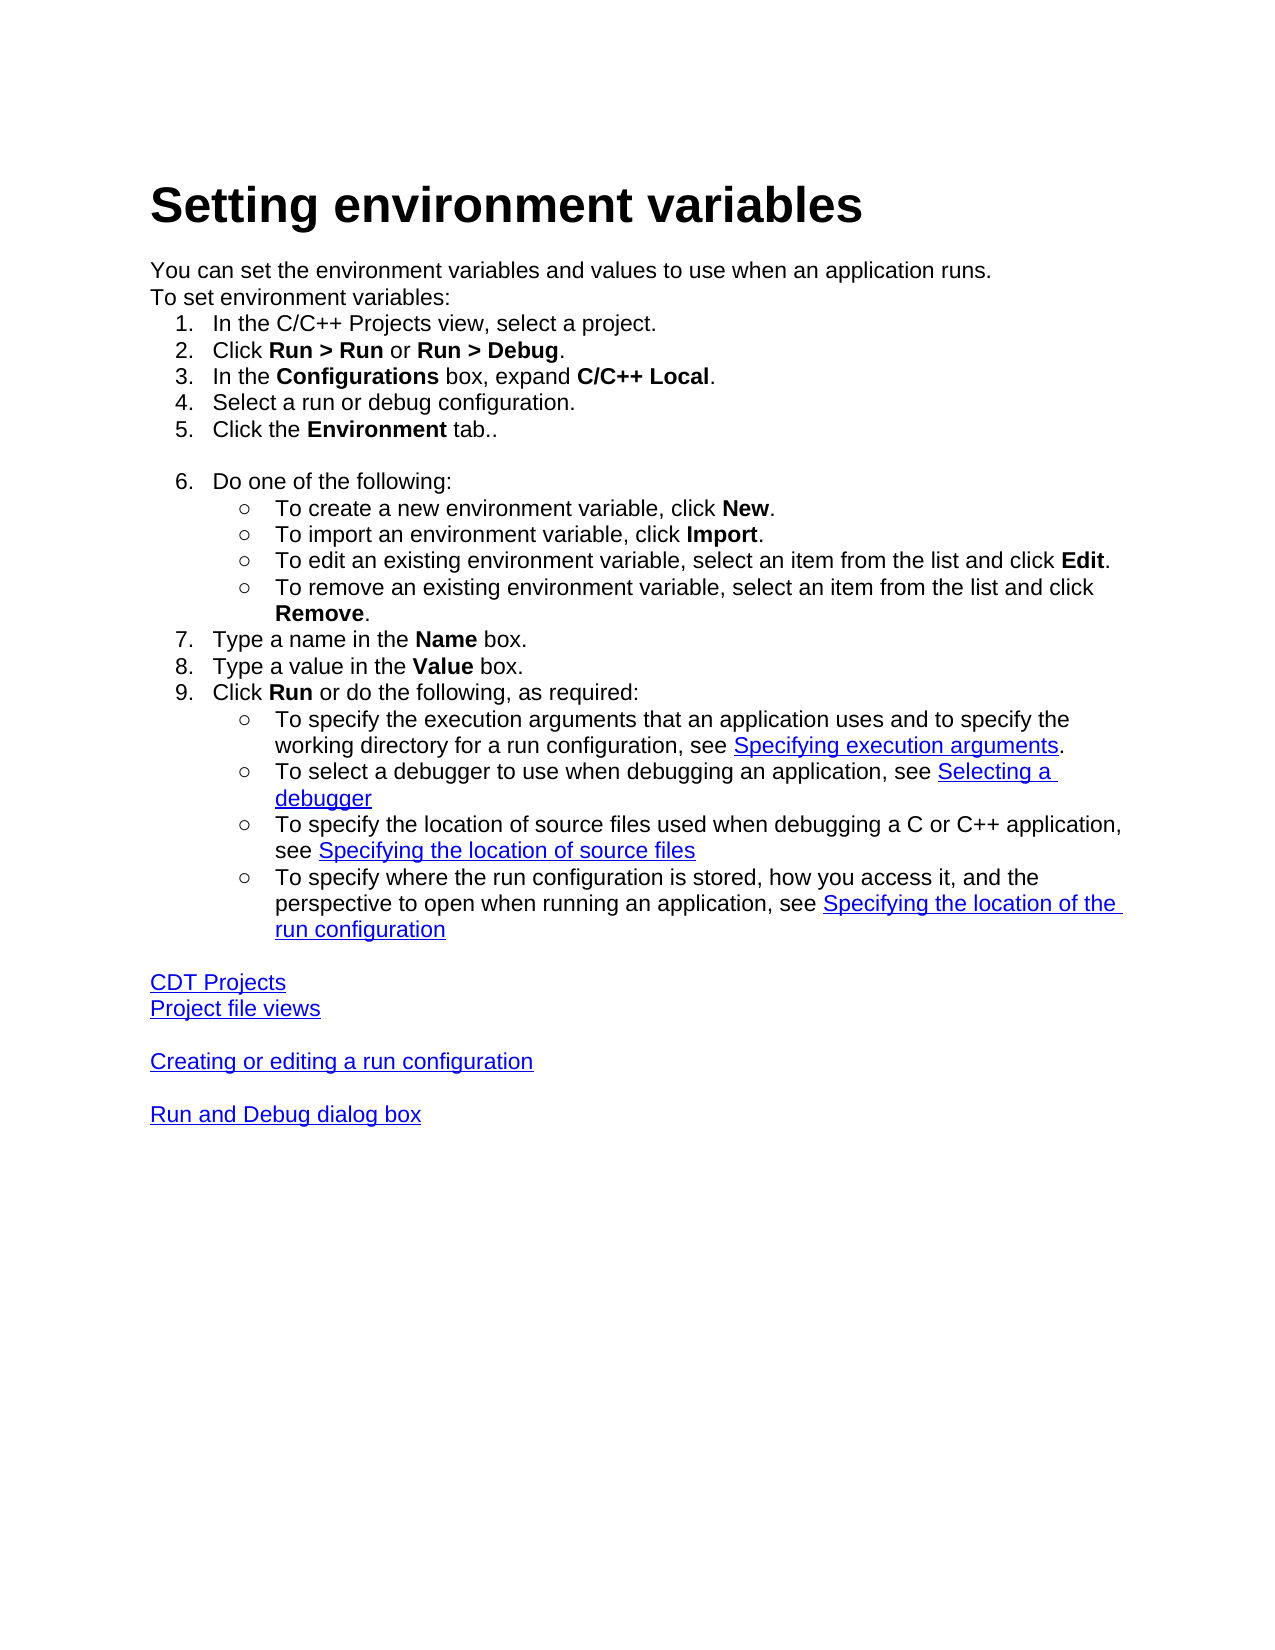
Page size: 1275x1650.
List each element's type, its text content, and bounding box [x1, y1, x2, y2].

list To edit an existing environment variable, select an item from the list and click Edit. [237, 547, 1125, 574]
text To set environment variables: [150, 284, 1125, 310]
list Click Run > Run or Run > Debug. [175, 337, 1125, 363]
list Select a run or debug configuration. [175, 389, 1125, 416]
list Click the Environment tab.. [175, 416, 1125, 468]
subtitle Setting environment variables [150, 175, 1125, 232]
list In the C/C++ Projects view, select a project. [175, 310, 1125, 337]
list To specify where the run configuration is stored, how you access it, and the perspective to open when running an application, see Specifying the location of the run configuration [237, 864, 1125, 943]
list In the Configurations box, expand C/C++ Local. [175, 363, 1125, 389]
list To remove an existing environment variable, select an item from the list and click Remove. [237, 574, 1125, 626]
list Type a value in the Value box. [175, 653, 1125, 679]
list To create a new environment variable, click New. [237, 495, 1125, 521]
text Project file views [150, 995, 1125, 1022]
list Click Run or do the following, as required: [175, 679, 1125, 706]
list To import an environment variable, click Import. [237, 521, 1125, 547]
list To specify the execution arguments that an application uses and to specify the working directory for a run configuration, see Specifying execution arguments. [237, 706, 1125, 758]
text Run and Debug dialog box [150, 1101, 1125, 1127]
text You can set the environment variables and values to use when an application runs. [150, 257, 1125, 284]
list To select a debugger to use when debugging an application, see Selecting a debugger [237, 758, 1125, 811]
text Creating or editing a run configuration [150, 1048, 1125, 1074]
list Type a name in the Name box. [175, 626, 1125, 653]
list To specify the location of source files used when debugging a C or C++ application, see Specifying the location of source files [237, 811, 1125, 864]
text CDT Projects [150, 969, 1125, 995]
list Do one of the following: [175, 468, 1125, 495]
